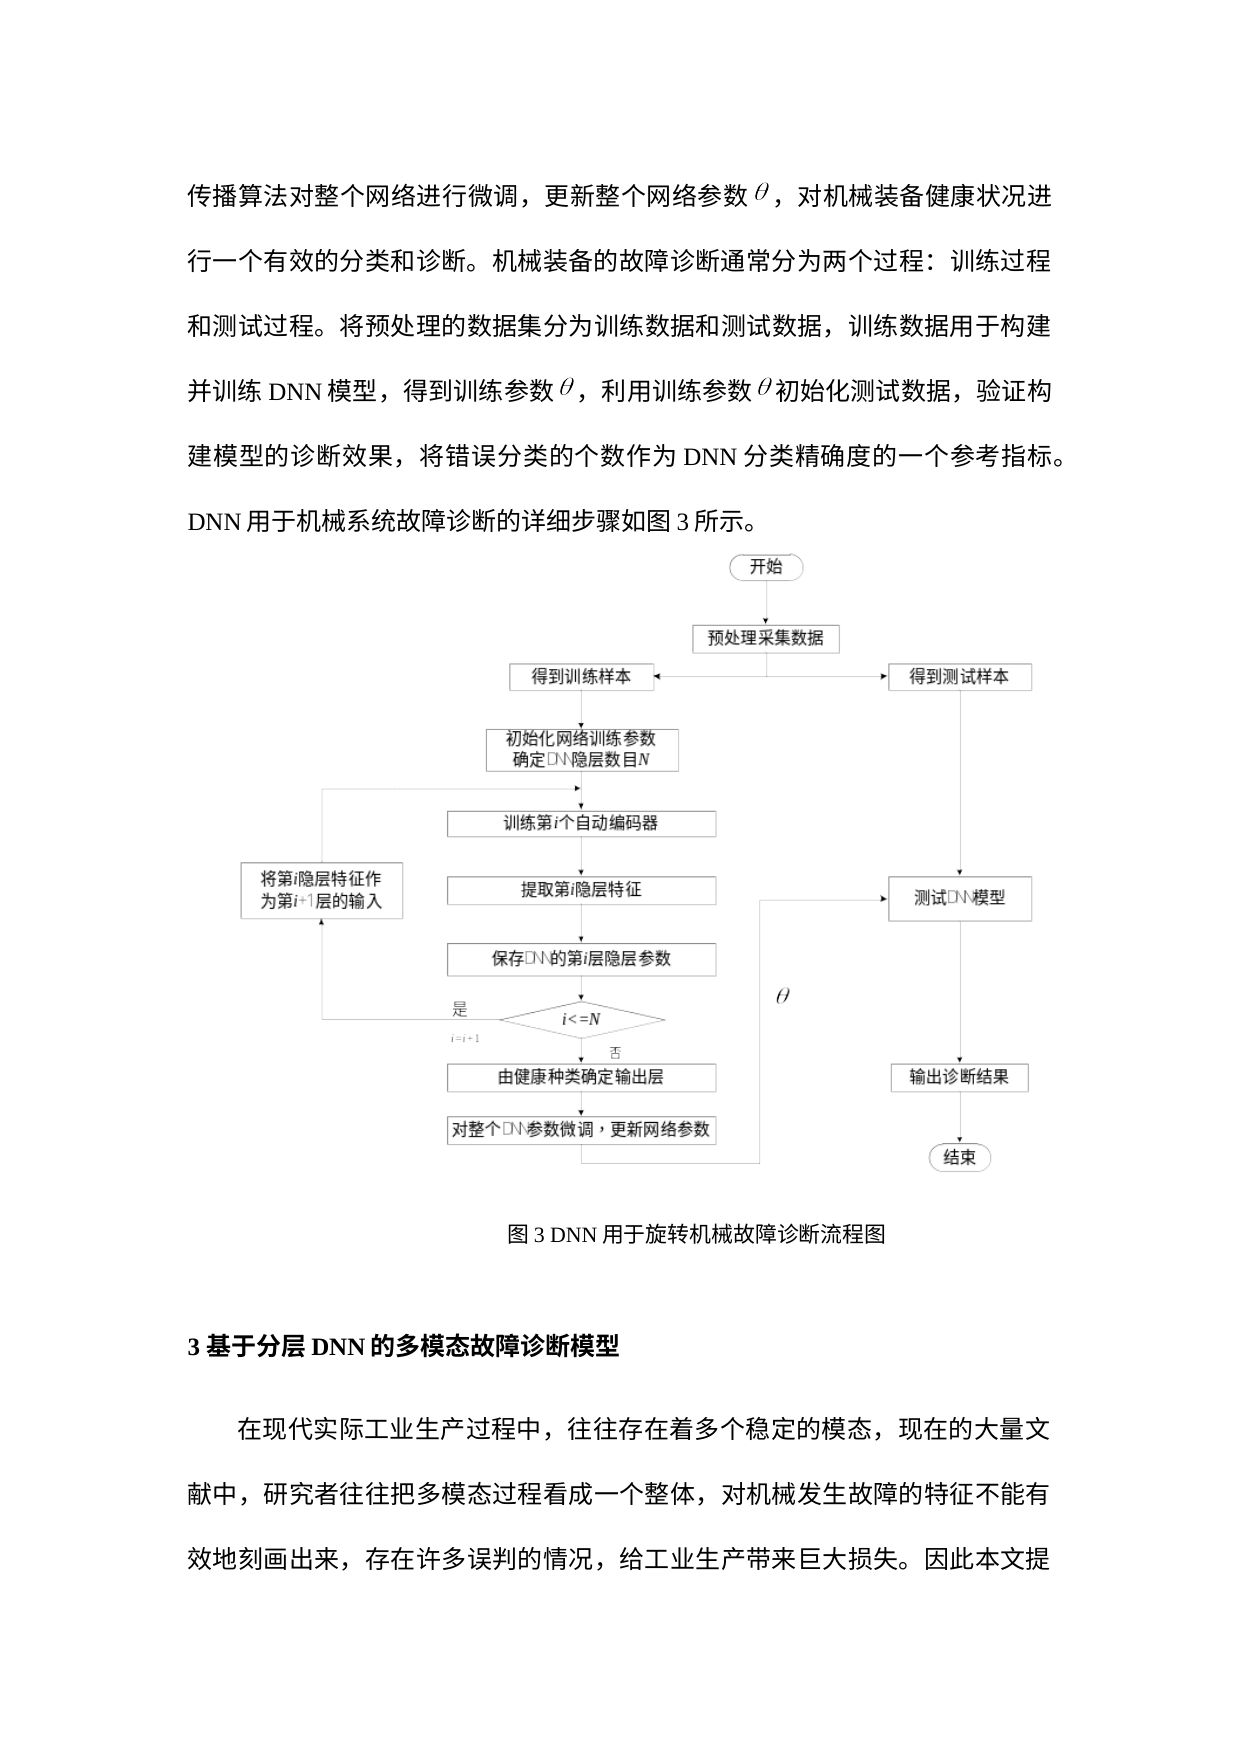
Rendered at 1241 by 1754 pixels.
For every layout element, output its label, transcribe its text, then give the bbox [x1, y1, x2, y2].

text 3 基于分层DNN的多模态故障诊断模型 [187, 1312, 1053, 1377]
text 图3 DNN用于旋转机械故障诊断流程图 [187, 1216, 1053, 1249]
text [187, 1395, 1053, 1590]
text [187, 162, 1053, 552]
